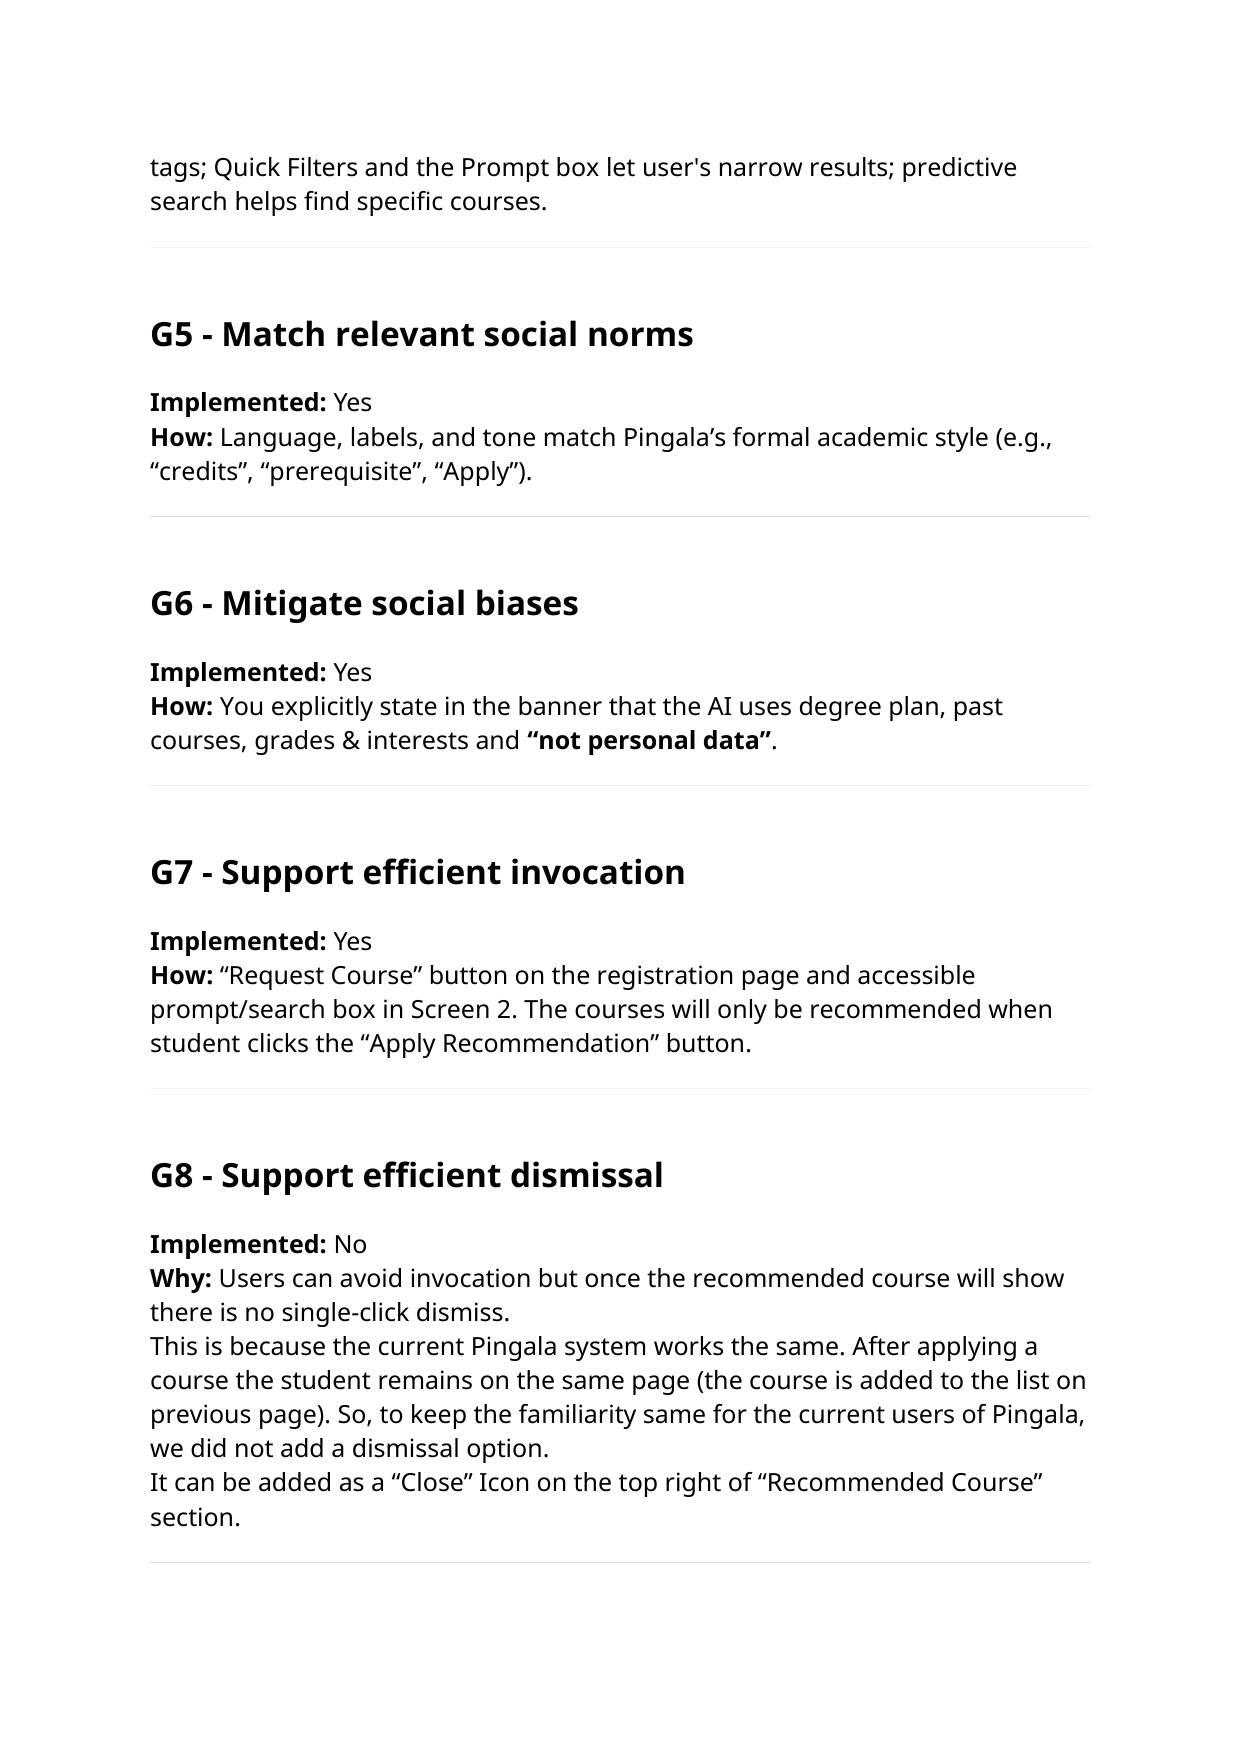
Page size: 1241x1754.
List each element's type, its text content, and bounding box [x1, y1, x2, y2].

text Implemented: Yes How: You explicitly state in the banner that the AI uses degree plan, past courses, grades & interests and “not personal data”. [150, 654, 1090, 756]
text Implemented: No Why: Users can avoid invocation but once the recommended course will show there is no single-click dismiss. This is because the current Pingala system works the same. After applying a course the student remains on the same page (the course is added to the list on previous page). So, to keep the familiarity same for the current users of Pingala, we did not add a dismissal option. It can be added as a “Close” Icon on the top right of “Recommended Course” section. [150, 1227, 1090, 1533]
text G5 - Match relevant social norms [150, 311, 1090, 356]
text G7 - Support efficient invocation [150, 849, 1090, 894]
text Implemented: Yes How: Language, labels, and tone match Pingala’s formal academic style (e.g., “credits”, “prerequisite”, “Apply”). [150, 385, 1090, 487]
text Implemented: Yes How: “Request Course” button on the registration page and accessible prompt/search box in Screen 2. The courses will only be recommended when student clicks the “Apply Recommendation” button. [150, 923, 1090, 1060]
text G6 - Mitigate social biases [150, 580, 1090, 625]
text G8 - Support efficient dismissal [150, 1152, 1090, 1197]
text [150, 150, 1090, 218]
